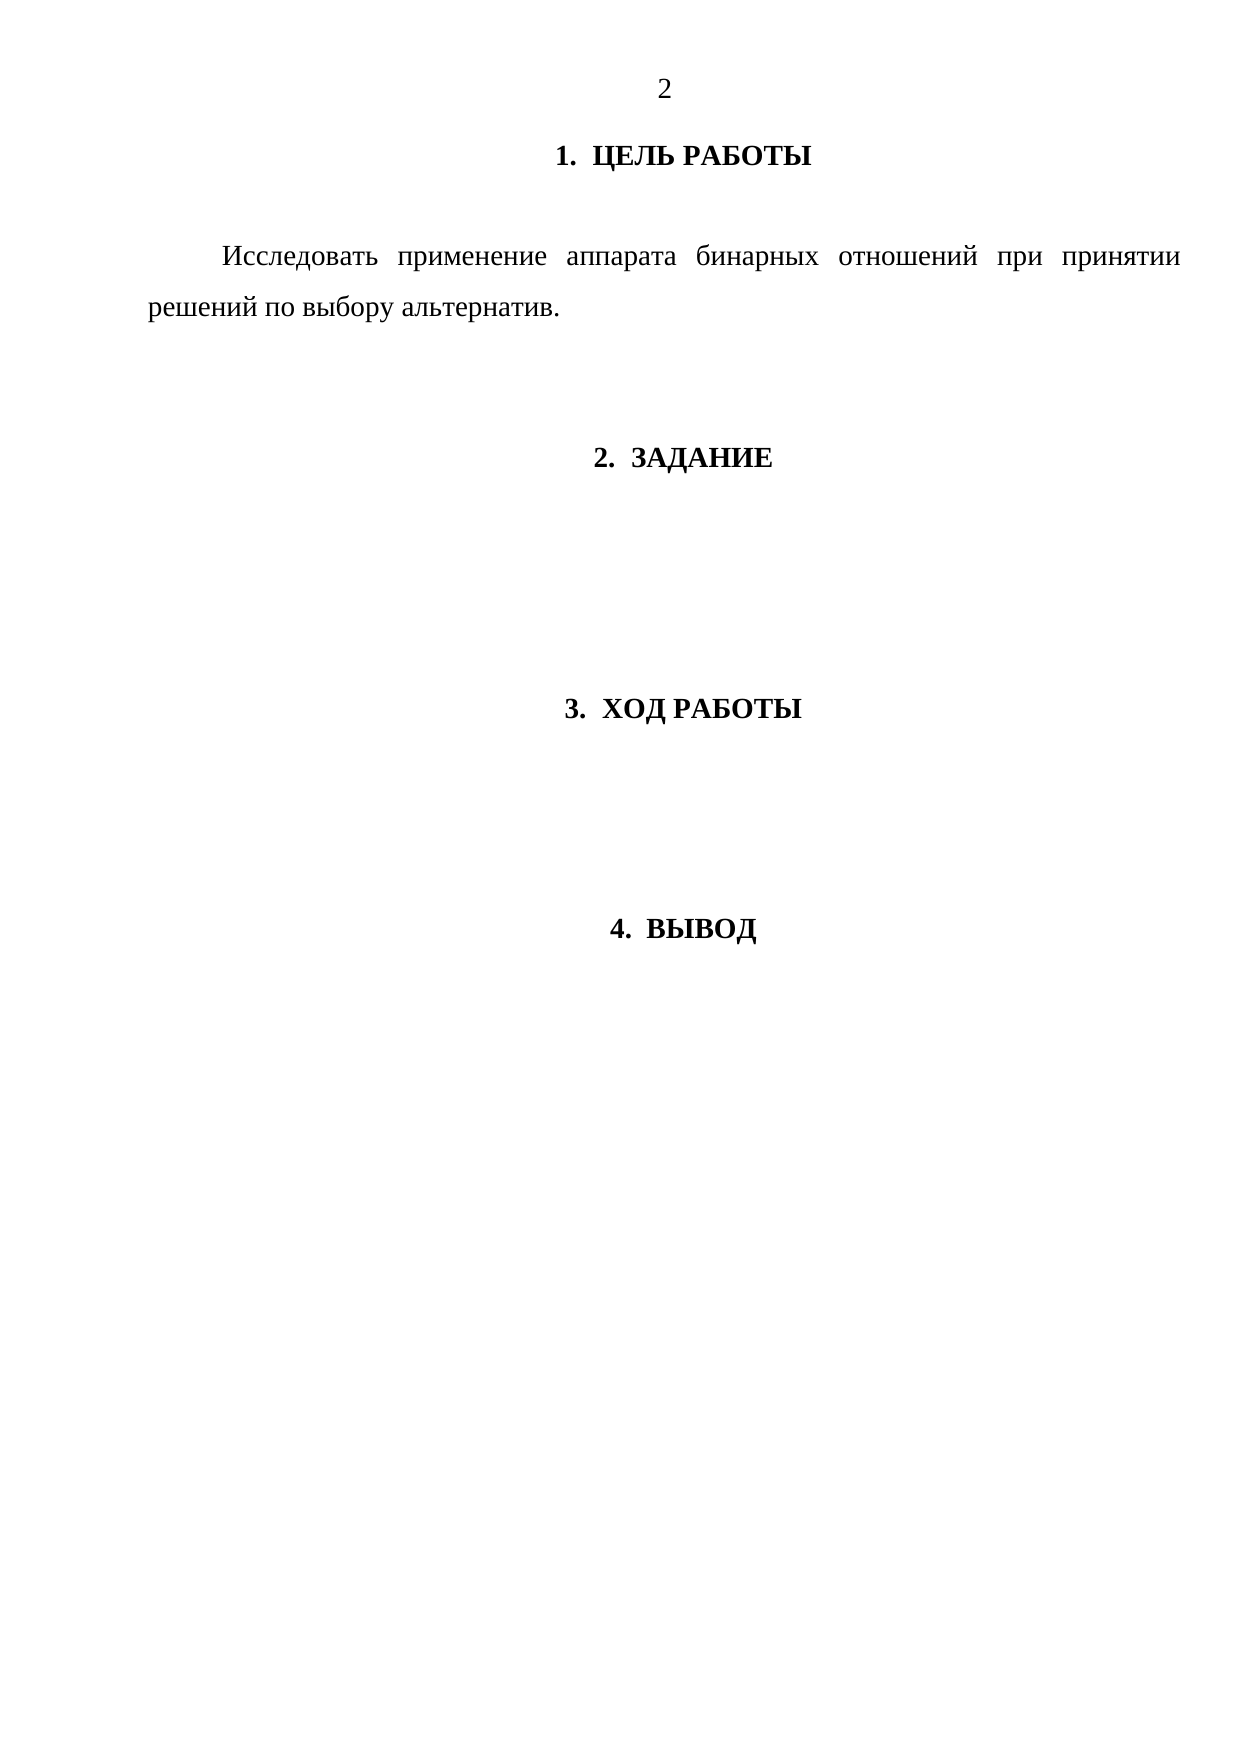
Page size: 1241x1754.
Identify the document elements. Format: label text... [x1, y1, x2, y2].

subtitle ЦЕЛЬ РАБОТЫ [185, 138, 1181, 171]
subtitle ХОД РАБОТЫ [185, 691, 1181, 725]
text Исследовать применение аппарата бинарных отношений при принятии решений по выбору альтернатив. [148, 238, 1181, 322]
subtitle ВЫВОД [148, 911, 1181, 944]
subtitle ЗАДАНИЕ [185, 440, 1181, 473]
